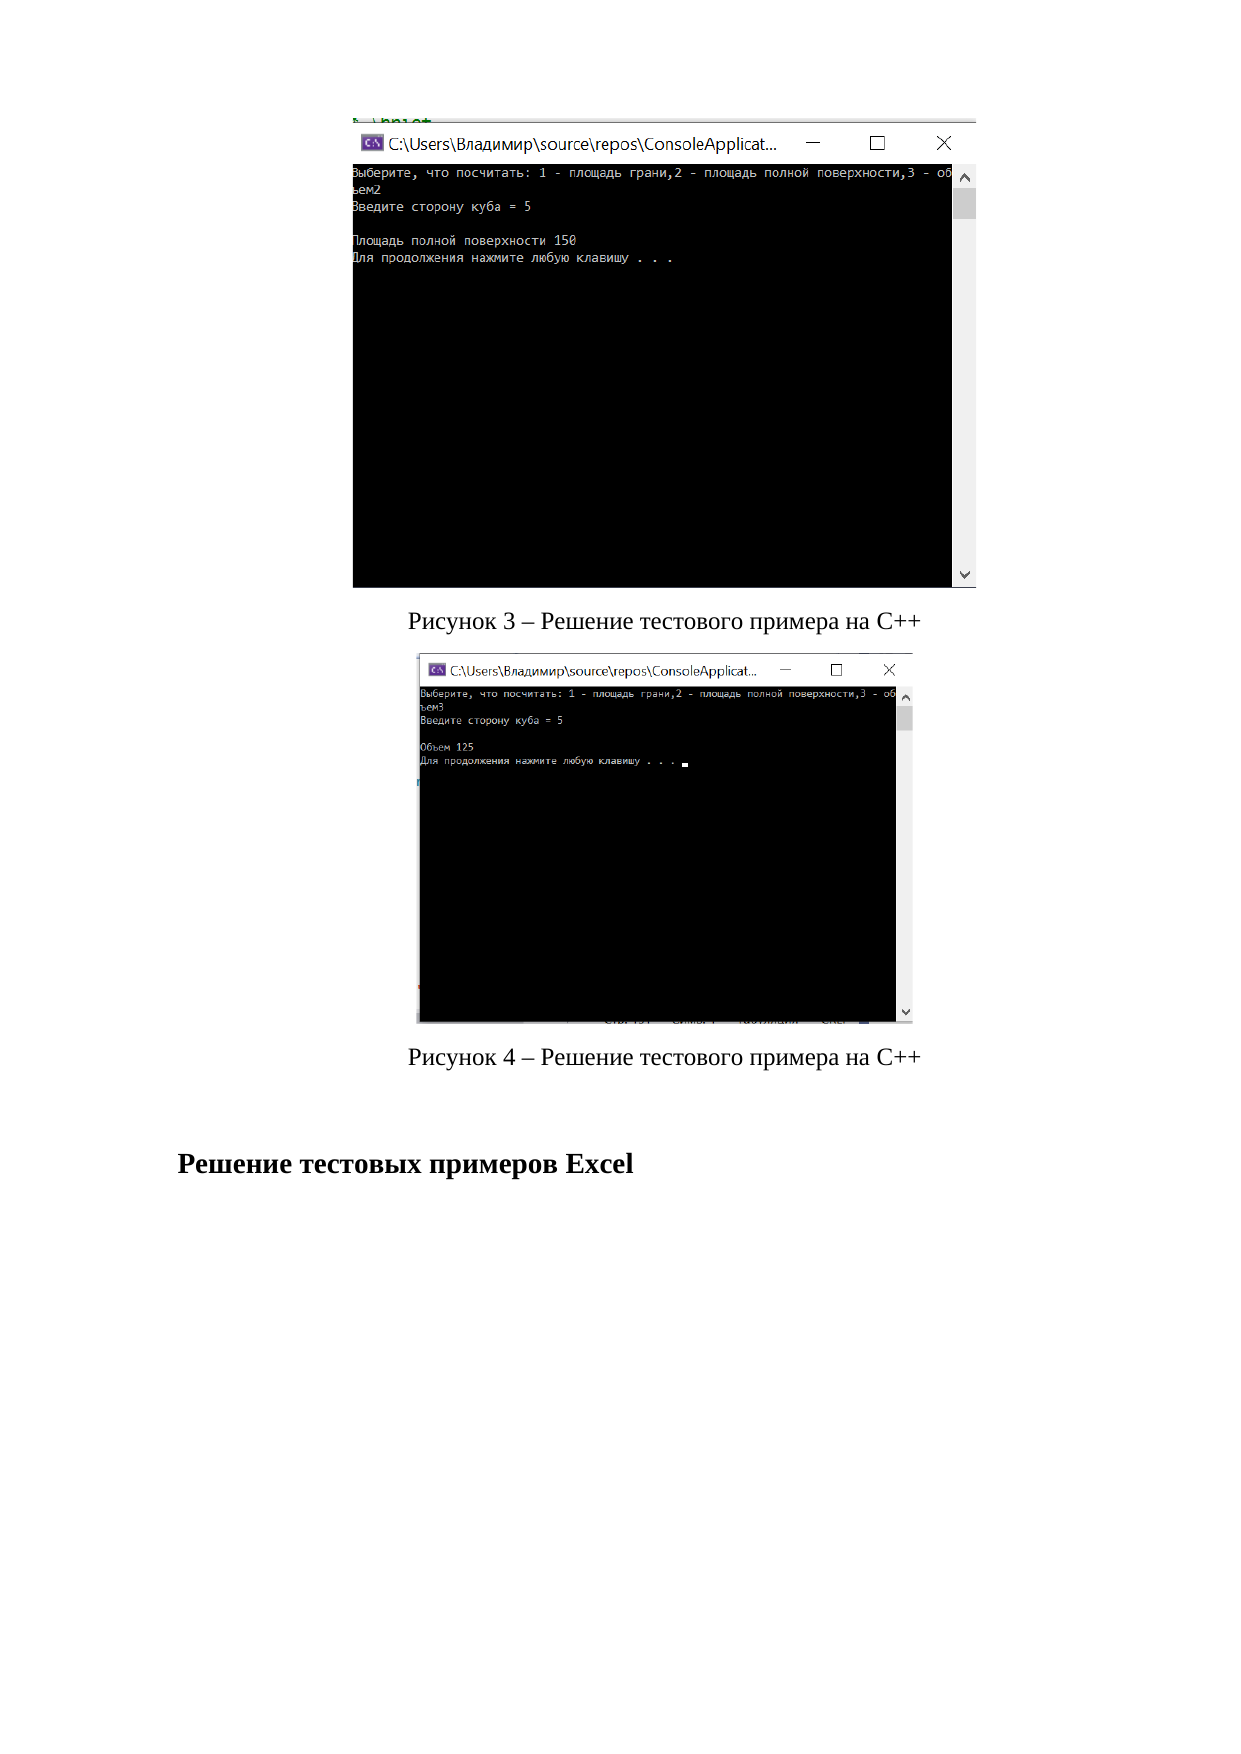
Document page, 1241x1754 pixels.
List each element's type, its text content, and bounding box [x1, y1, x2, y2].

picture [352, 118, 977, 588]
picture [416, 653, 913, 1024]
text Рисунок 4 – Решение тестового примера на C++ [177, 1042, 1152, 1071]
subtitle Решение тестовых примеров Excel [177, 1146, 1152, 1179]
text Рисунок 3 – Решение тестового примера на C++ [177, 606, 1152, 635]
